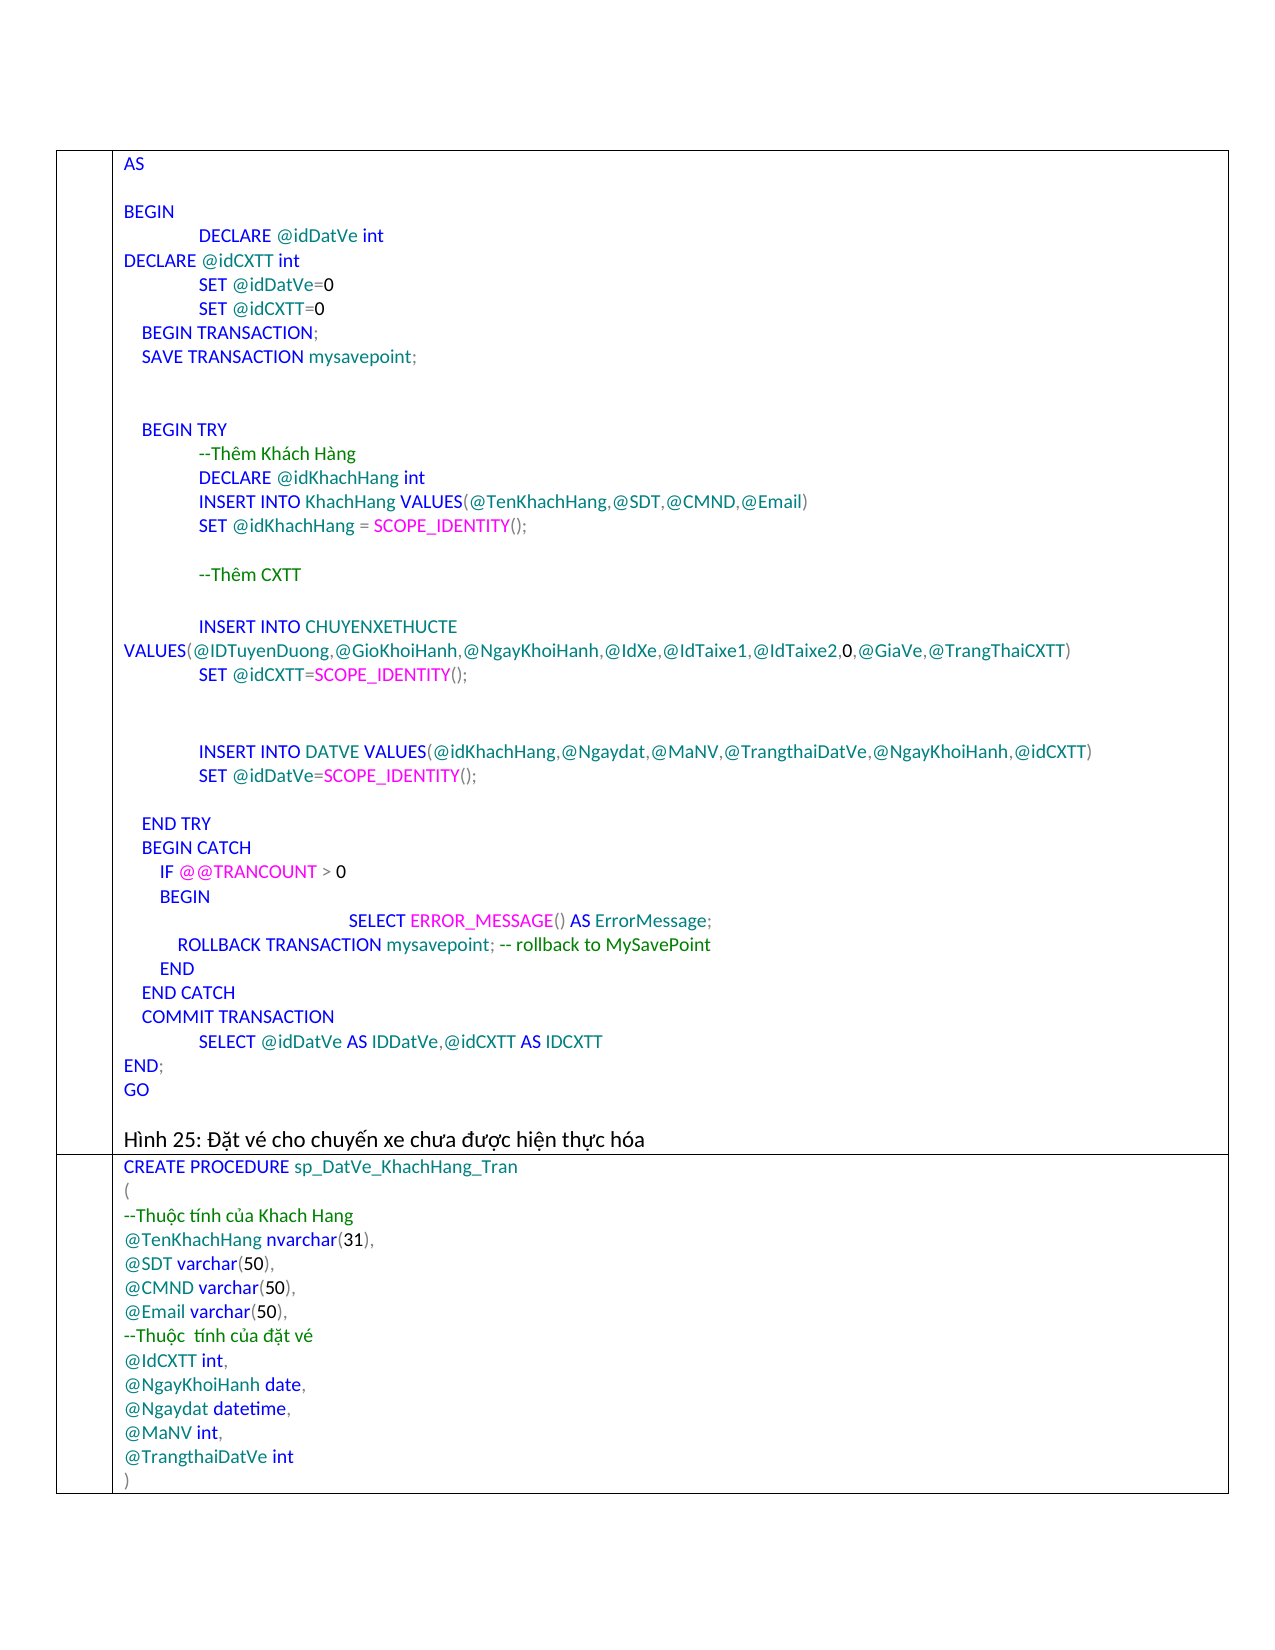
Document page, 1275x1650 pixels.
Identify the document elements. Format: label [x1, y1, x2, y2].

table_cell [113, 1155, 1228, 1493]
table_cell [113, 151, 1228, 1153]
table_cell [57, 1155, 112, 1493]
table_cell [57, 151, 112, 1153]
